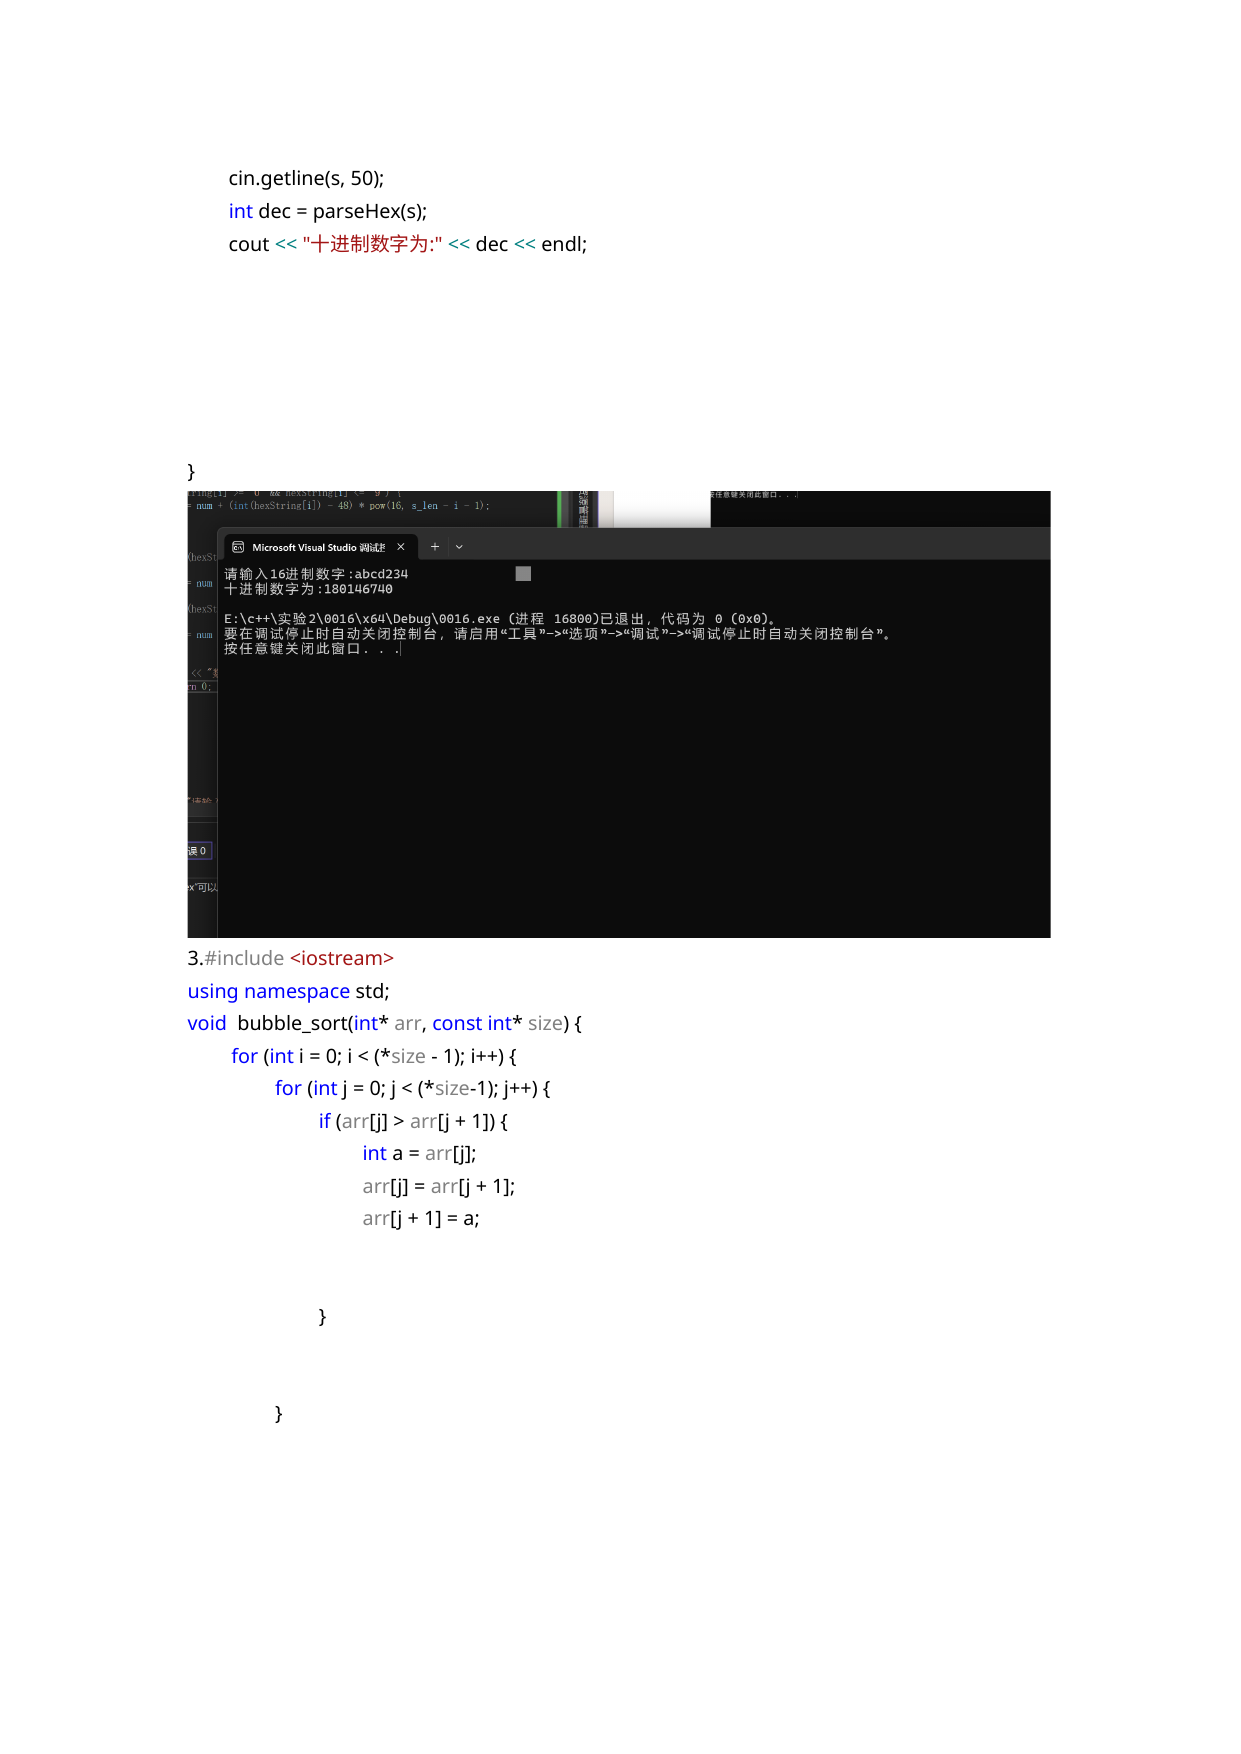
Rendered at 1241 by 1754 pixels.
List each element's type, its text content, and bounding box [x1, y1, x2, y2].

text for (int j = 0; j < (*size-1); j++) { [187, 1072, 1053, 1104]
text cout << "十进制数字为:" << dec << endl; [187, 227, 1053, 259]
text 3.#include <iostream> [187, 942, 1053, 974]
text void bubble_sort(int* arr, const int* size) { [187, 1007, 1053, 1039]
text } [187, 1299, 1053, 1332]
picture [187, 491, 1051, 938]
text int dec = parseHex(s); [187, 194, 1053, 227]
text using namespace std; [187, 974, 1053, 1007]
text arr[j + 1] = a; [187, 1202, 1053, 1234]
text for (int i = 0; i < (*size - 1); i++) { [187, 1039, 1053, 1072]
text arr[j] = arr[j + 1]; [187, 1169, 1053, 1202]
text int a = arr[j]; [187, 1137, 1053, 1169]
text cin.getline(s, 50); [187, 162, 1053, 194]
text if (arr[j] > arr[j + 1]) { [187, 1104, 1053, 1137]
text } [187, 1397, 1053, 1429]
